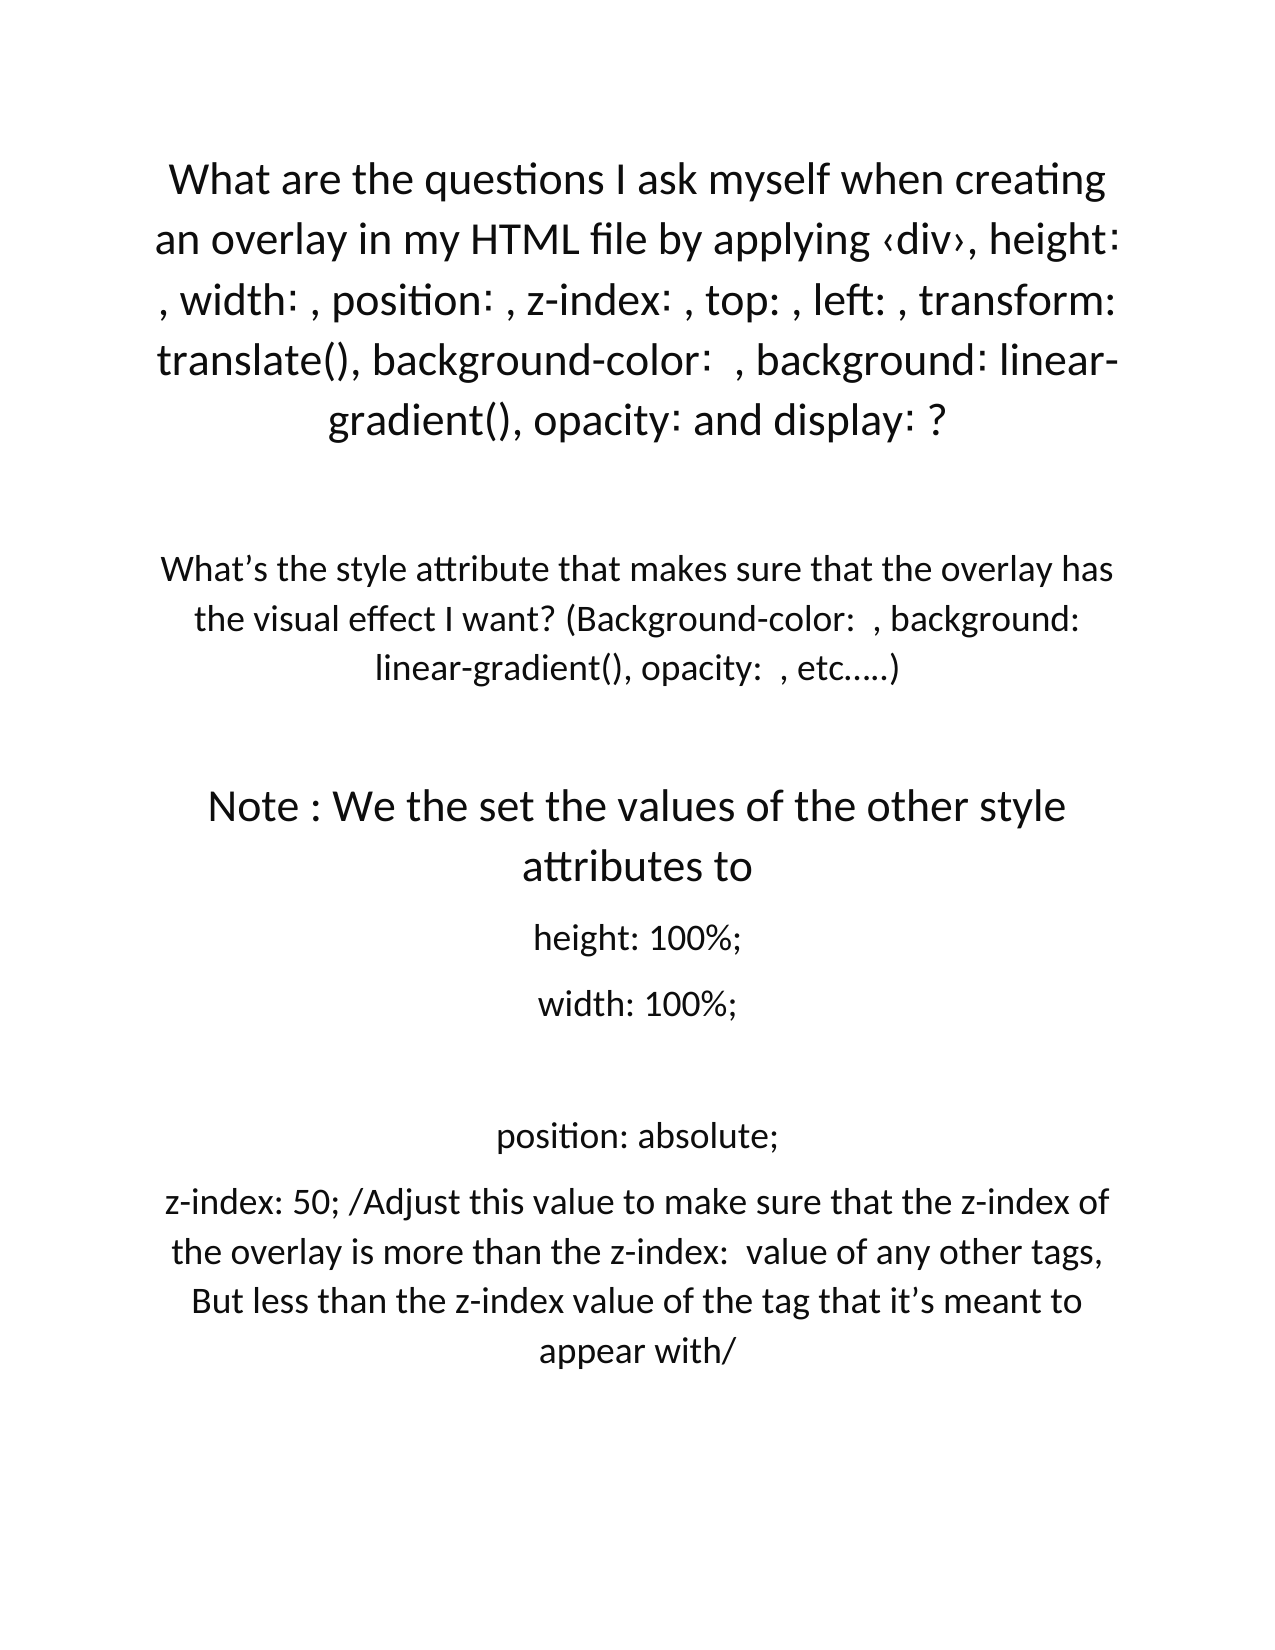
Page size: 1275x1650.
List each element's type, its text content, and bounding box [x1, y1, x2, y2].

text Note : We the set the values of the other style attributes to [150, 776, 1125, 893]
text position: absolute; [150, 1112, 1125, 1158]
text z-index: 50; /Adjust this value to make sure that the z-index of the overlay is more than the z-index: value of any other tags, But less than the z-index value of the tag that it’s meant to appear with/ [150, 1178, 1125, 1373]
text What are the questions I ask myself when creating an overlay in my HTML file by applying ‹div›, height꞉ , width꞉ , position꞉ , z-index꞉ , top: , left: , transform: translate(), background-color꞉ , background꞉ linear-gradient(), opacity꞉ and display꞉ ? [150, 150, 1125, 447]
text height: 100%; [150, 914, 1125, 959]
text width: 100%; [150, 980, 1125, 1026]
text What’s the style attribute that makes sure that the overlay has the visual effect I want? (Background-color: , background: linear-gradient(), opacity: , etc…..) [150, 545, 1125, 690]
